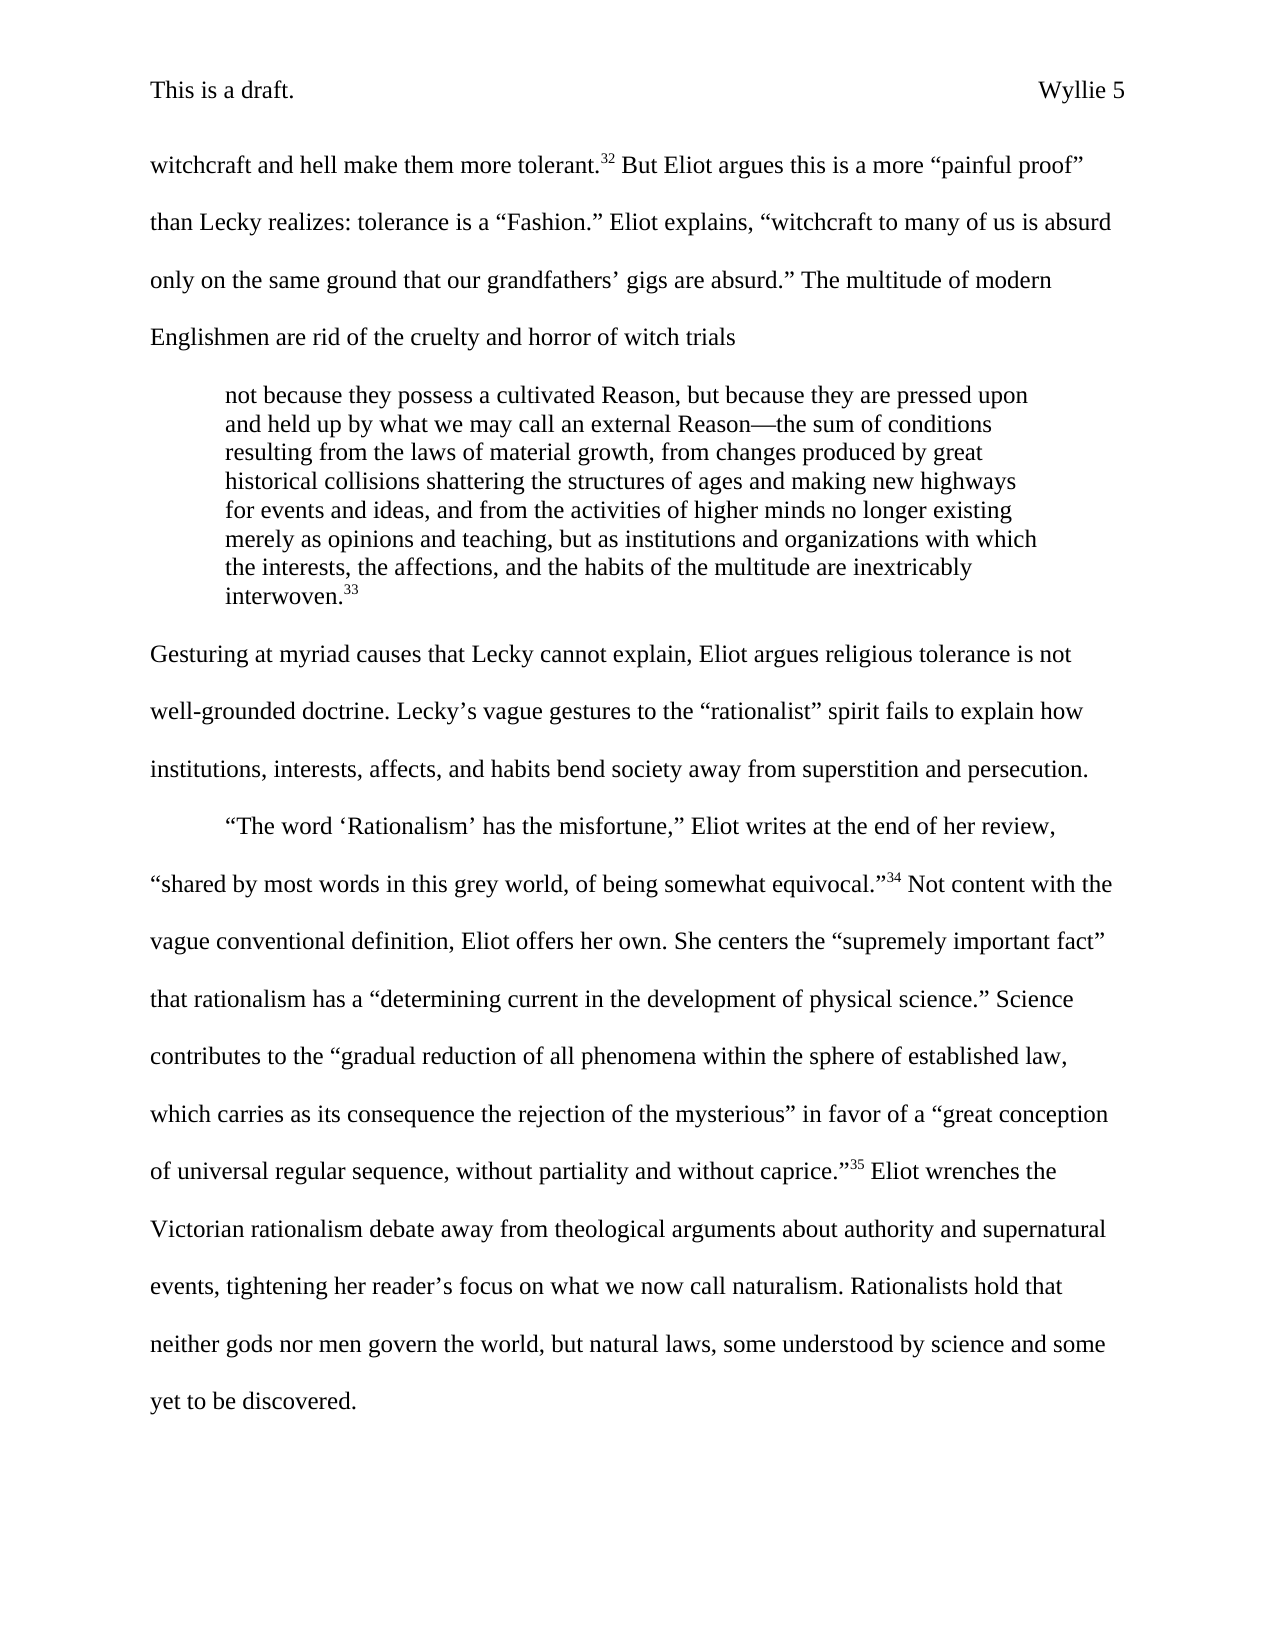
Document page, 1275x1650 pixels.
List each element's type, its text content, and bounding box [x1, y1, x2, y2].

text not because they possess a cultivated Reason, but because they are pressed upon and held up by what we may call an external Reason—the sum of conditions resulting from the laws of material growth, from changes produced by great historical collisions shattering the structures of ages and making new highways for events and ideas, and from the activities of higher minds no longer existing merely as opinions and teaching, but as institutions and organizations with which the interests, the affections, and the habits of the multitude are inextricably interwoven. [225, 380, 1050, 610]
text Gesturing at myriad causes that Lecky cannot explain, Eliot argues religious tolerance is not well-grounded doctrine. Lecky’s vague gestures to the “rationalist” spirit fails to explain how institutions, interests, affects, and habits bend society away from superstition and persecution. [150, 639, 1125, 782]
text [150, 150, 1125, 351]
text “The word ‘Rationalism’ has the misfortune,” Eliot writes at the end of her review, “shared by most words in this grey world, of being somewhat equivocal.” Not content with the vague conventional definition, Eliot offers her own. She centers the “supremely important fact” that rationalism has a “determining current in the development of physical science.” Science contributes to the “gradual reduction of all phenomena within the sphere of established law, which carries as its consequence the rejection of the mysterious” in favor of a “great conception of universal regular sequence, without partiality and without caprice.” Eliot wrenches the Victorian rationalism debate away from theological arguments about authority and supernatural events, tightening her reader’s focus on what we now call naturalism. Rationalists hold that neither gods nor men govern the world, but natural laws, some understood by science and some yet to be discovered. [150, 811, 1125, 1415]
